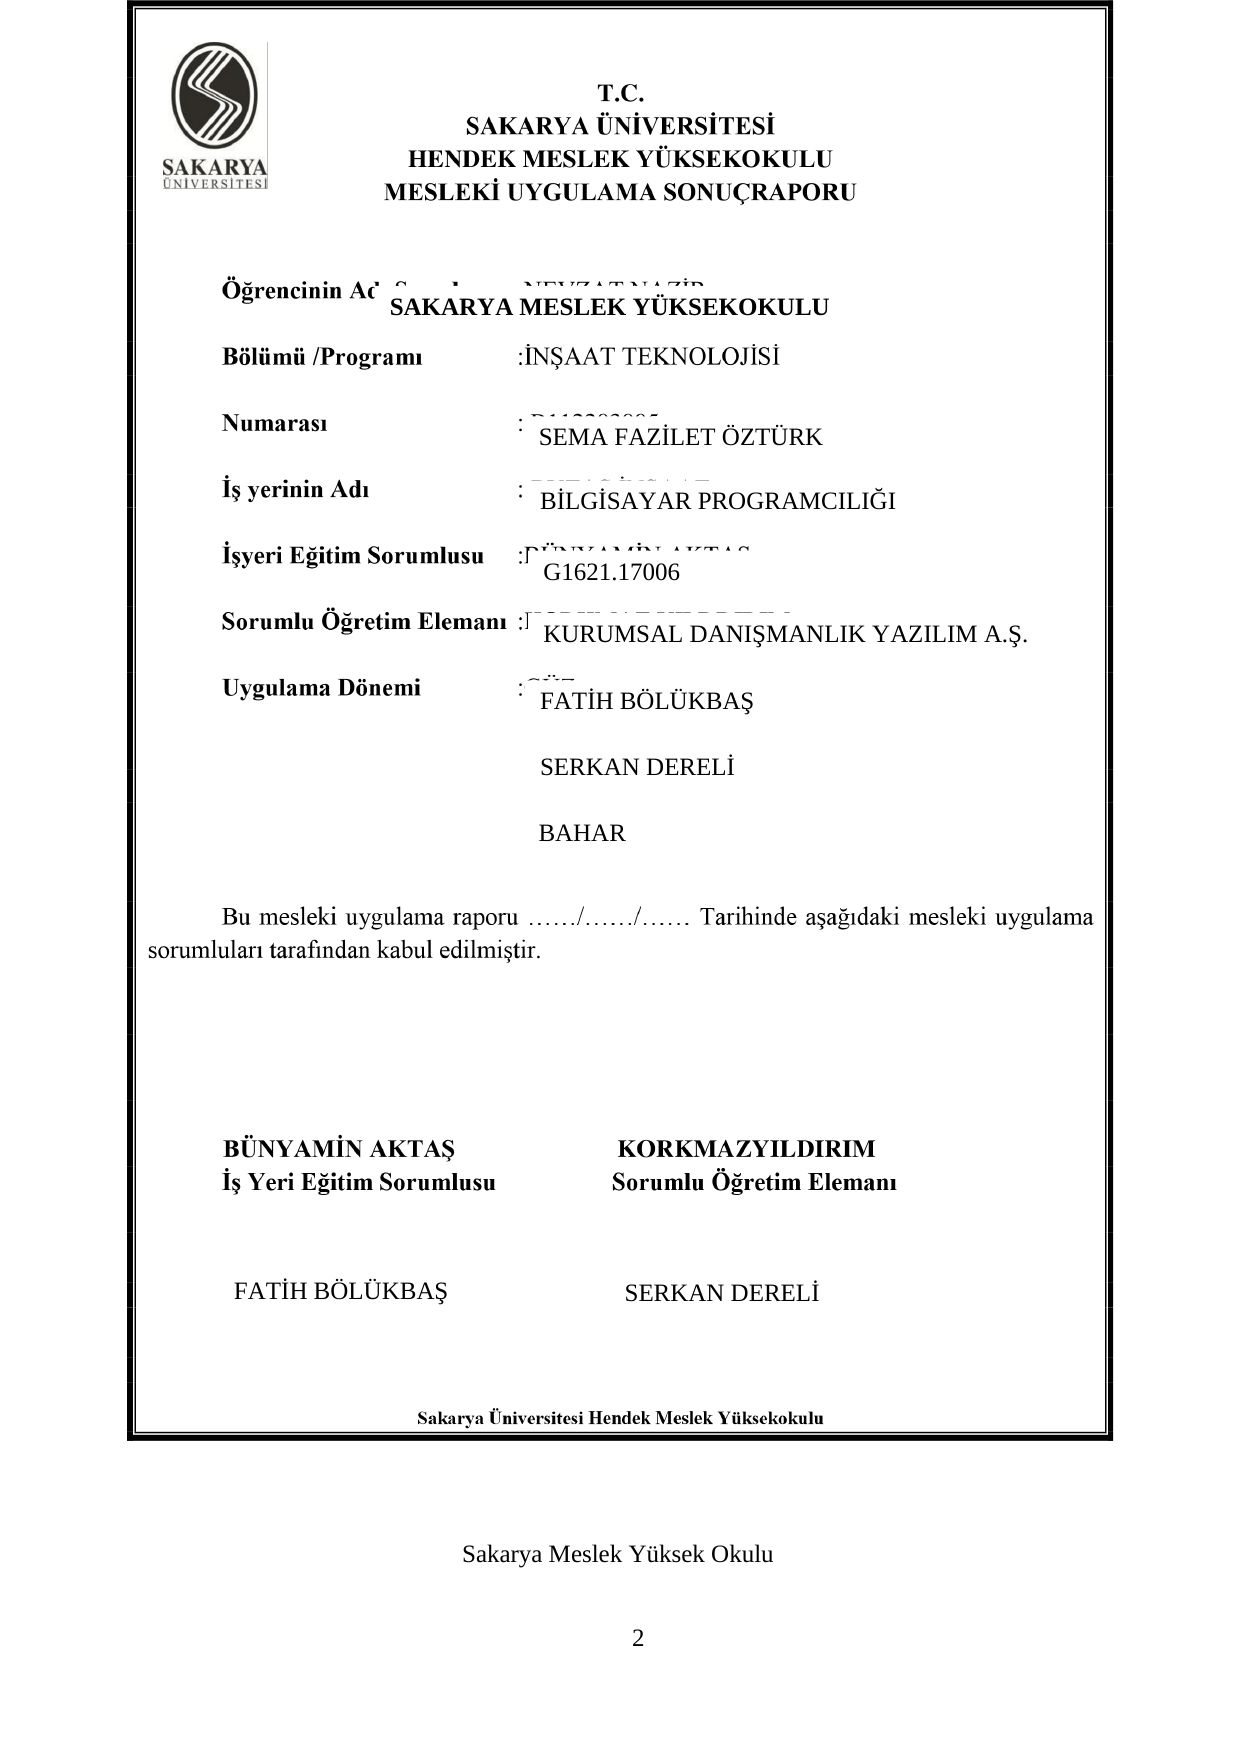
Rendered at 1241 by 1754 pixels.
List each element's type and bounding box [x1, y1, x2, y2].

picture [126, 0, 1114, 1441]
